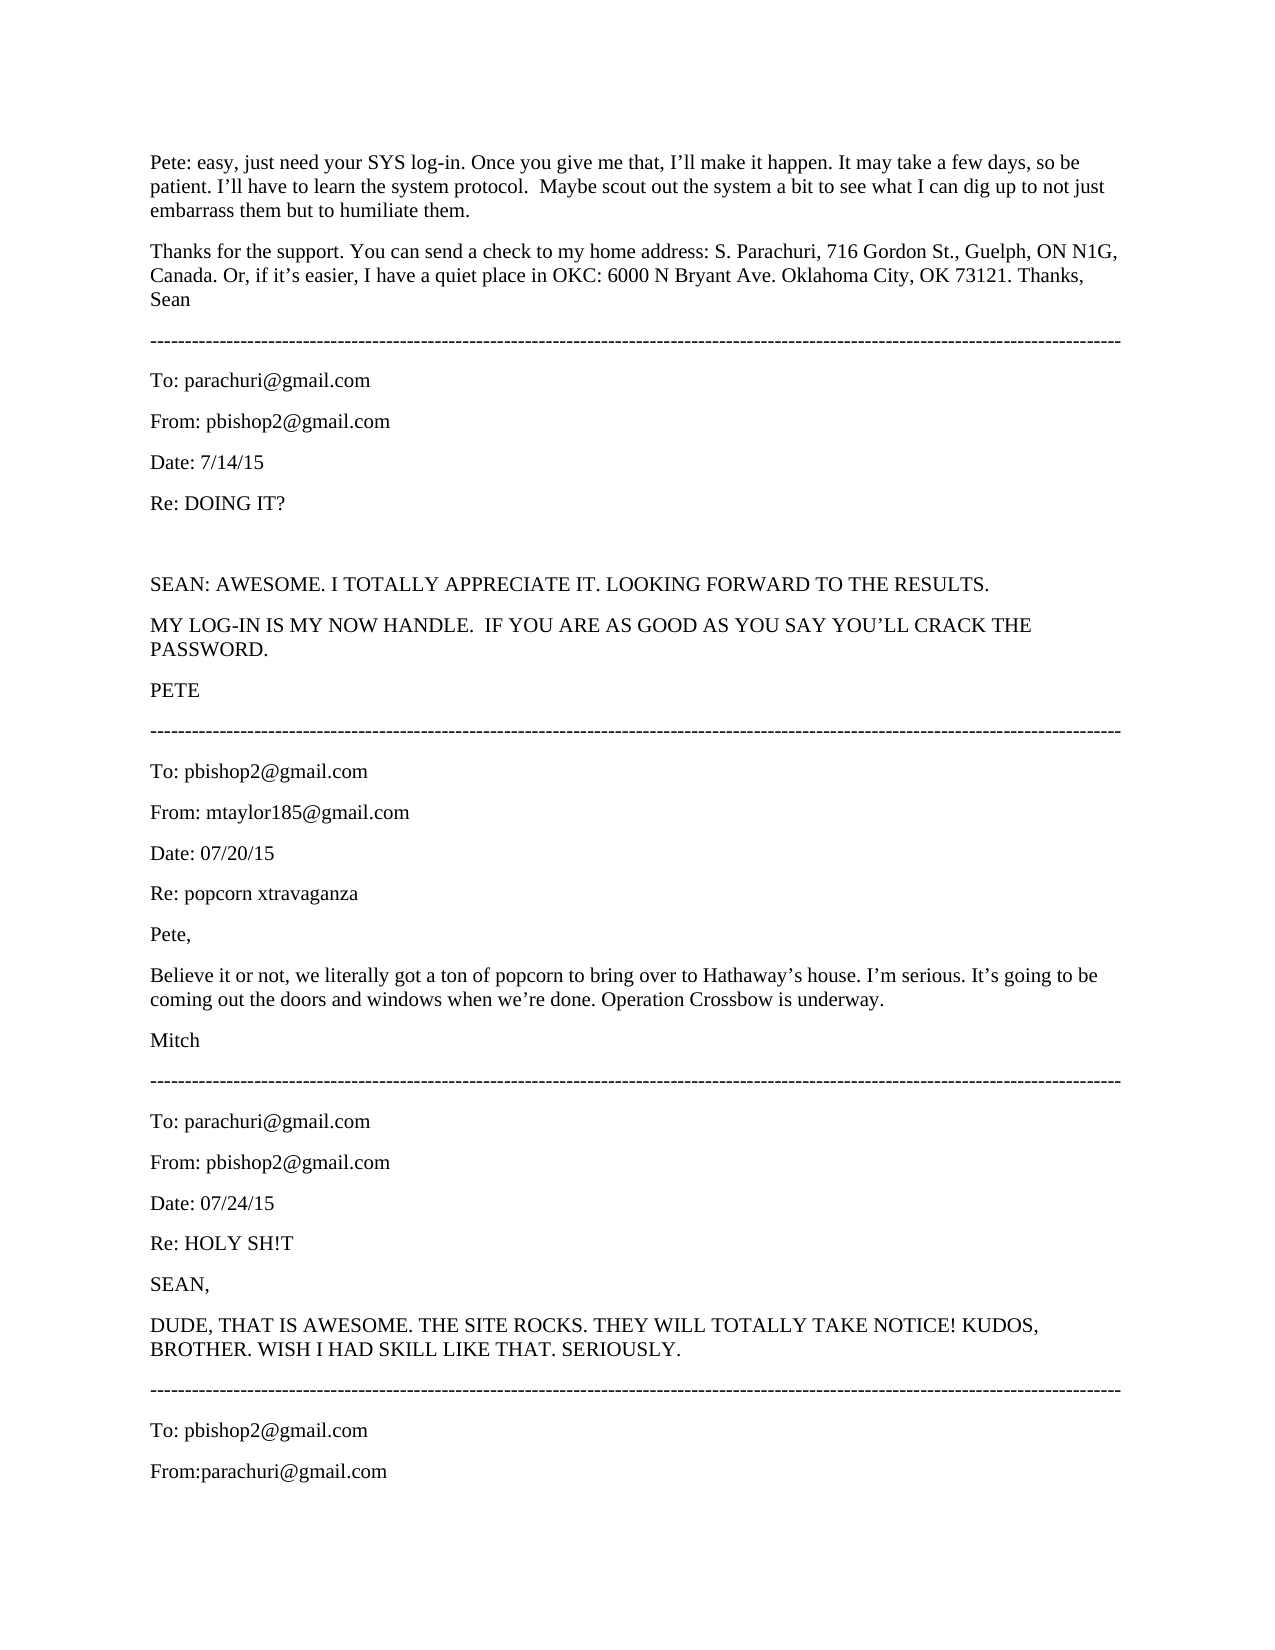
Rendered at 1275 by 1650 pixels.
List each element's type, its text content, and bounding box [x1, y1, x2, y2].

text Date: 07/24/15 [150, 1190, 1125, 1214]
text From: pbishop2@gmail.com [150, 1150, 1125, 1174]
text From:parachuri@gmail.com [150, 1459, 1125, 1483]
text -------------------------------------------------------------------------------------------------------------------------------------------- [150, 1377, 1125, 1401]
text Re: popcorn xtravaganza [150, 881, 1125, 905]
text Believe it or not, we literally got a ton of popcorn to bring over to Hathaway’s house. I’m serious. It’s going to be coming out the doors and windows when we’re done. Operation Crossbow is underway. [150, 963, 1125, 1011]
text To: pbishop2@gmail.com [150, 1418, 1125, 1442]
text -------------------------------------------------------------------------------------------------------------------------------------------- [150, 718, 1125, 742]
text To: pbishop2@gmail.com [150, 759, 1125, 783]
text MY LOG-IN IS MY NOW HANDLE. IF YOU ARE AS GOOD AS YOU SAY YOU’LL CRACK THE PASSWORD. [150, 613, 1125, 661]
text SEAN, [150, 1272, 1125, 1296]
text Pete: easy, just need your SYS log-in. Once you give me that, I’ll make it happen. It may take a few days, so be patient. I’ll have to learn the system protocol. Maybe scout out the system a bit to see what I can dig up to not just embarrass them but to humiliate them. [150, 150, 1125, 222]
text Date: 7/14/15 [150, 450, 1125, 474]
text Re: DOING IT? [150, 491, 1125, 515]
text SEAN: AWESOME. I TOTALLY APPRECIATE IT. LOOKING FORWARD TO THE RESULTS. [150, 572, 1125, 596]
text Pete, [150, 922, 1125, 946]
text To: parachuri@gmail.com [150, 368, 1125, 392]
text Date: 07/20/15 [150, 841, 1125, 864]
text From: mtaylor185@gmail.com [150, 800, 1125, 824]
text DUDE, THAT IS AWESOME. THE SITE ROCKS. THEY WILL TOTALLY TAKE NOTICE! KUDOS, BROTHER. WISH I HAD SKILL LIKE THAT. SERIOUSLY. [150, 1313, 1125, 1361]
text -------------------------------------------------------------------------------------------------------------------------------------------- [150, 328, 1125, 352]
text Re: HOLY SH!T [150, 1231, 1125, 1255]
text PETE [150, 678, 1125, 702]
text Mitch [150, 1027, 1125, 1052]
text To: parachuri@gmail.com [150, 1109, 1125, 1133]
text Thanks for the support. You can send a check to my home address: S. Parachuri, 716 Gordon St., Guelph, ON N1G, Canada. Or, if it’s easier, I have a quiet place in OKC: 6000 N Bryant Ave. Oklahoma City, OK 73121. Thanks, Sean [150, 239, 1125, 311]
text From: pbishop2@gmail.com [150, 409, 1125, 433]
text -------------------------------------------------------------------------------------------------------------------------------------------- [150, 1068, 1125, 1092]
